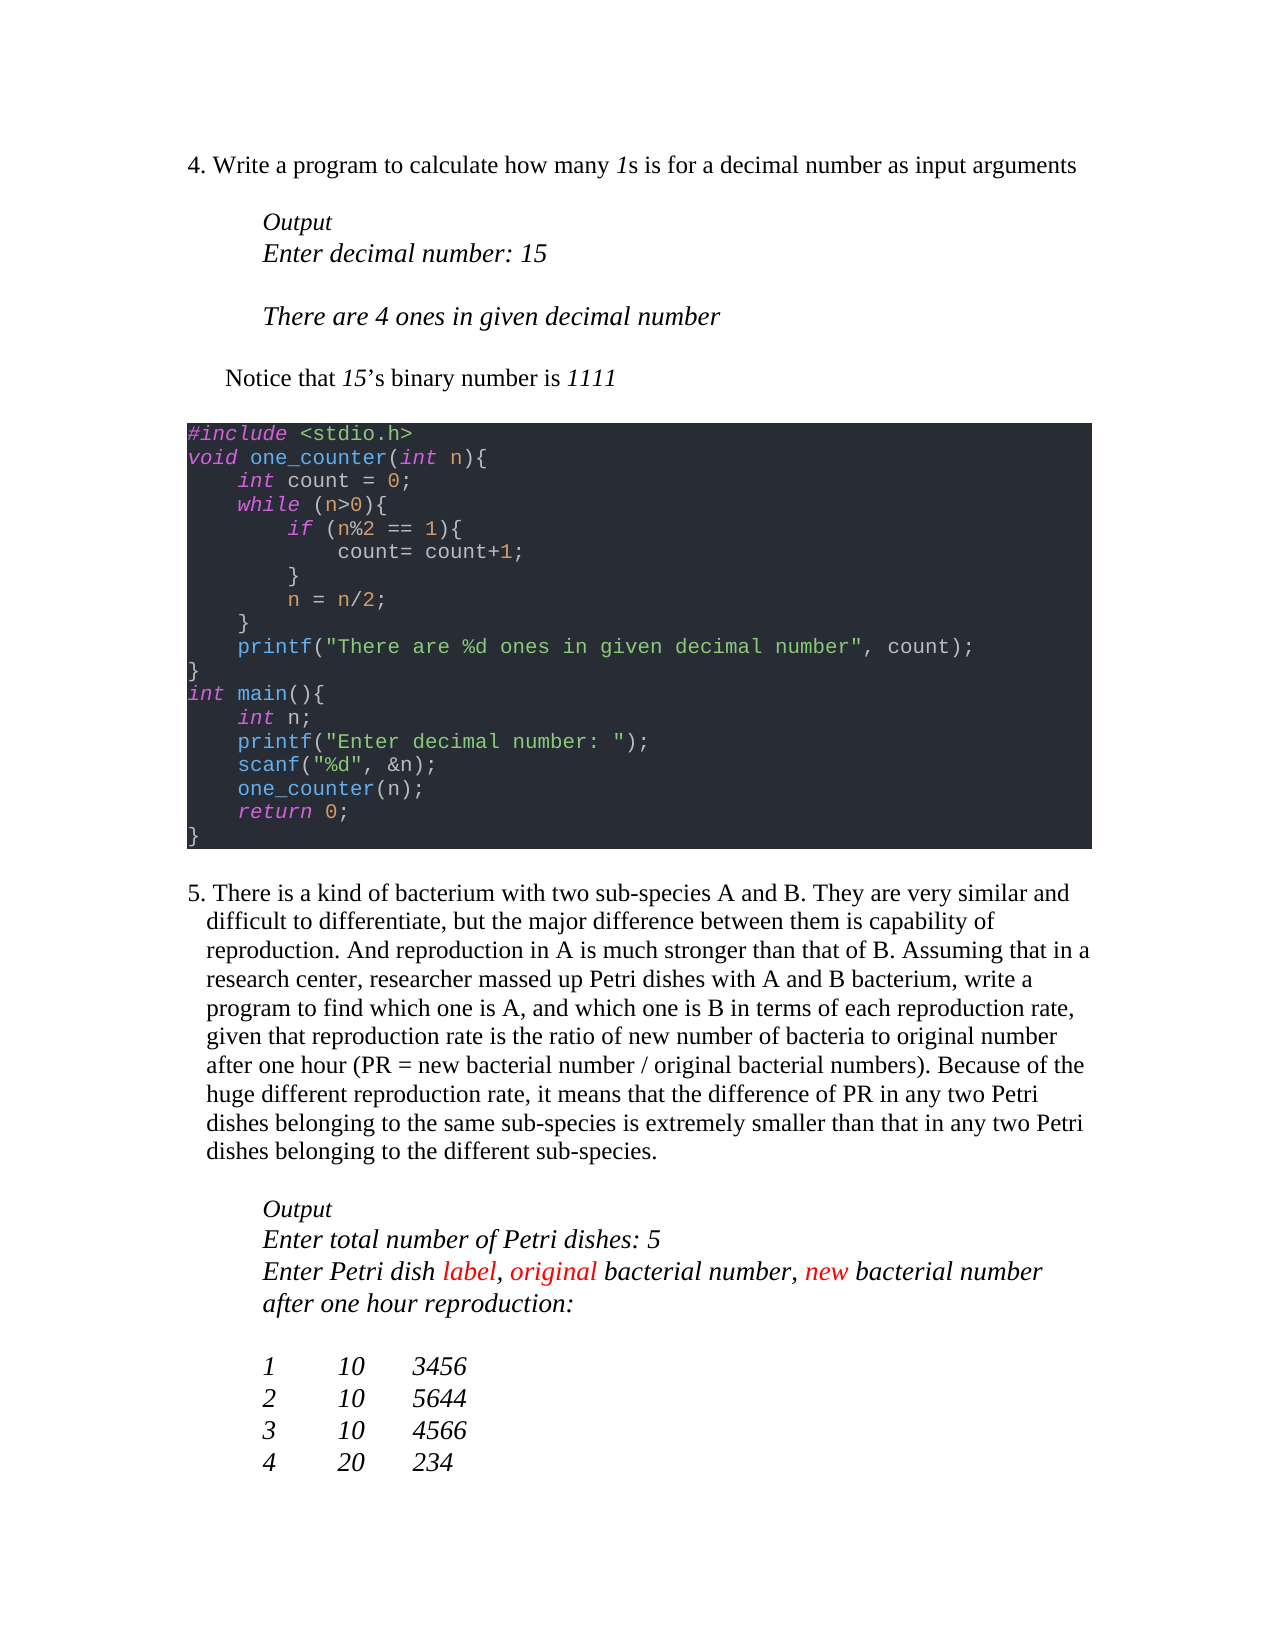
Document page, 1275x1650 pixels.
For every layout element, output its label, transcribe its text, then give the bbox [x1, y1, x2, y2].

text #include <stdio.h> void one_counter(int n){ int count = 0; while (n>0){ if (n%2 == 1){ count= count+1; } n = n/2; } printf("There are %d ones in given decimal number", count); } int main(){ int n; printf("Enter decimal number: "); scanf("%d", &n); one_counter(n); return 0; } [187, 423, 1092, 849]
text 2 10 5644 [262, 1381, 1092, 1413]
text after one hour reproduction: [187, 1286, 1092, 1318]
text Enter Petri dish label, original bacterial number, new bacterial number [262, 1254, 1092, 1286]
text 4 20 234 [262, 1445, 1092, 1477]
text Output [187, 1194, 1092, 1223]
text Enter total number of Petri dishes: 5 [187, 1223, 1092, 1254]
text 3 10 4566 [262, 1413, 1092, 1445]
text Enter decimal number: 15 [187, 236, 1092, 268]
text Notice that 15’s binary number is 1111 [187, 363, 1092, 392]
text 5. There is a kind of bacterium with two sub-species A and B. They are very similar and difficult to differentiate, but the major difference between them is capability of reproduction. And reproduction in A is much stronger than that of B. Assuming that in a research center, researcher massed up Petri dishes with A and B bacterium, write a program to find which one is A, and which one is B in terms of each reproduction rate, given that reproduction rate is the ratio of new number of bacteria to original number after one hour (PR = new bacterial number / original bacterial numbers). Because of the huge different reproduction rate, it means that the difference of PR in any two Petri dishes belonging to the same sub-species is extremely smaller than that in any two Petri dishes belonging to the different sub-species. [187, 878, 1092, 1165]
text 1 10 3456 [262, 1350, 1092, 1381]
text 4. Write a program to calculate how many 1s is for a decimal number as input arguments [187, 150, 1092, 179]
text Output [187, 207, 1092, 236]
text There are 4 ones in given decimal number [187, 300, 1092, 332]
